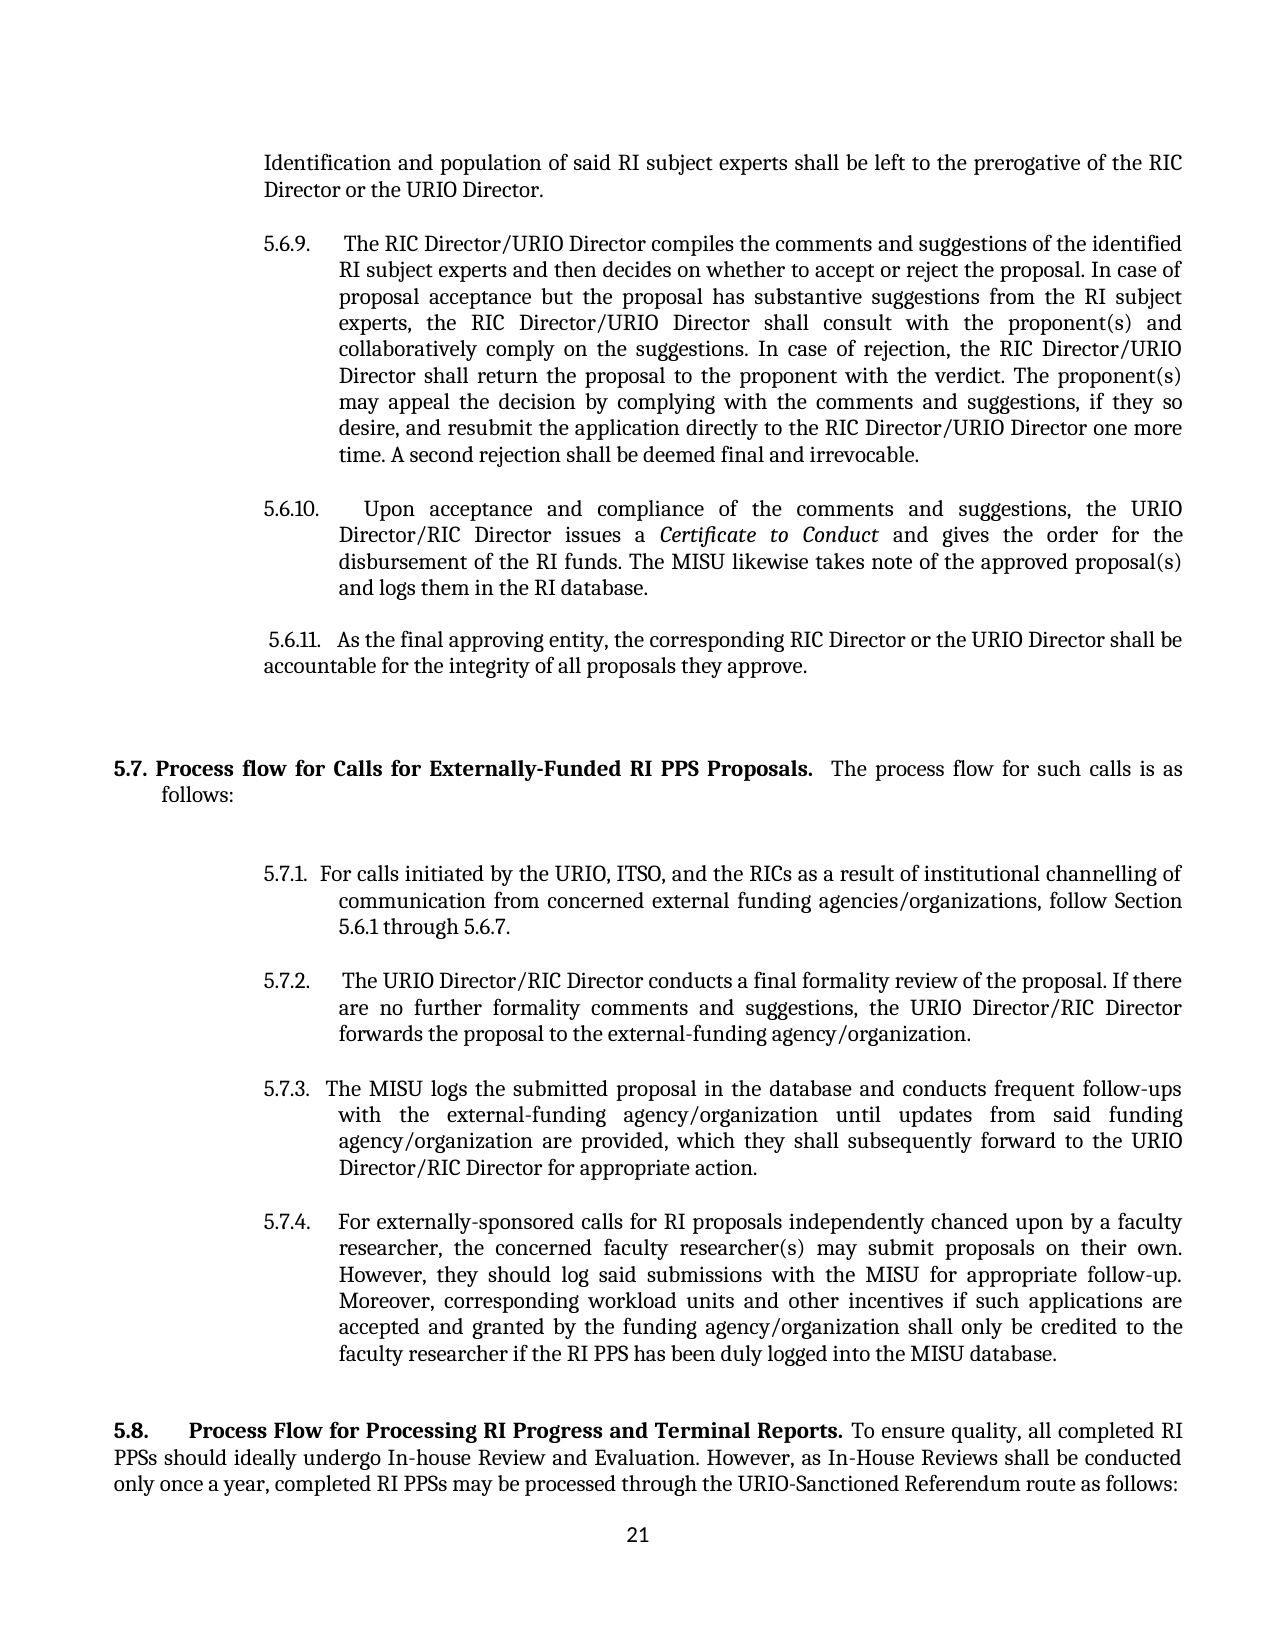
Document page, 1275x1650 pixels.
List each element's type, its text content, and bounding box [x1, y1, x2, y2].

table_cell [102, 150, 1195, 730]
table_cell 5.7. Process flow for Calls for Externally-Funded RI PPS Proposals. The process flow for such calls is as follows: 5.7.1. For calls initiated by the URIO, ITSO, and the RICs as a result of institutional channelling of communication from concerned external funding agencies/organizations, follow Section 5.6.1 through 5.6.7. 5.7.2. The URIO Director/RIC Director conducts a final formality review of the proposal. If there are no further formality comments and suggestions, the URIO Director/RIC Director forwards the proposal to the external-funding agency/organization. 5.7.3. The MISU logs the submitted proposal in the database and conducts frequent follow-ups with the external-funding agency/organization until updates from said funding agency/organization are provided, which they shall subsequently forward to the URIO Director/RIC Director for appropriate action. 5.7.4. For externally-sponsored calls for RI proposals independently chanced upon by a faculty researcher, the concerned faculty researcher(s) may submit proposals on their own. However, they should log said submissions with the MISU for appropriate follow-up. Moreover, corresponding workload units and other incentives if such applications are accepted and granted by the funding agency/organization shall only be credited to the faculty researcher if the RI PPS has been duly logged into the MISU database. [102, 730, 1195, 1393]
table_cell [102, 1393, 1195, 1497]
